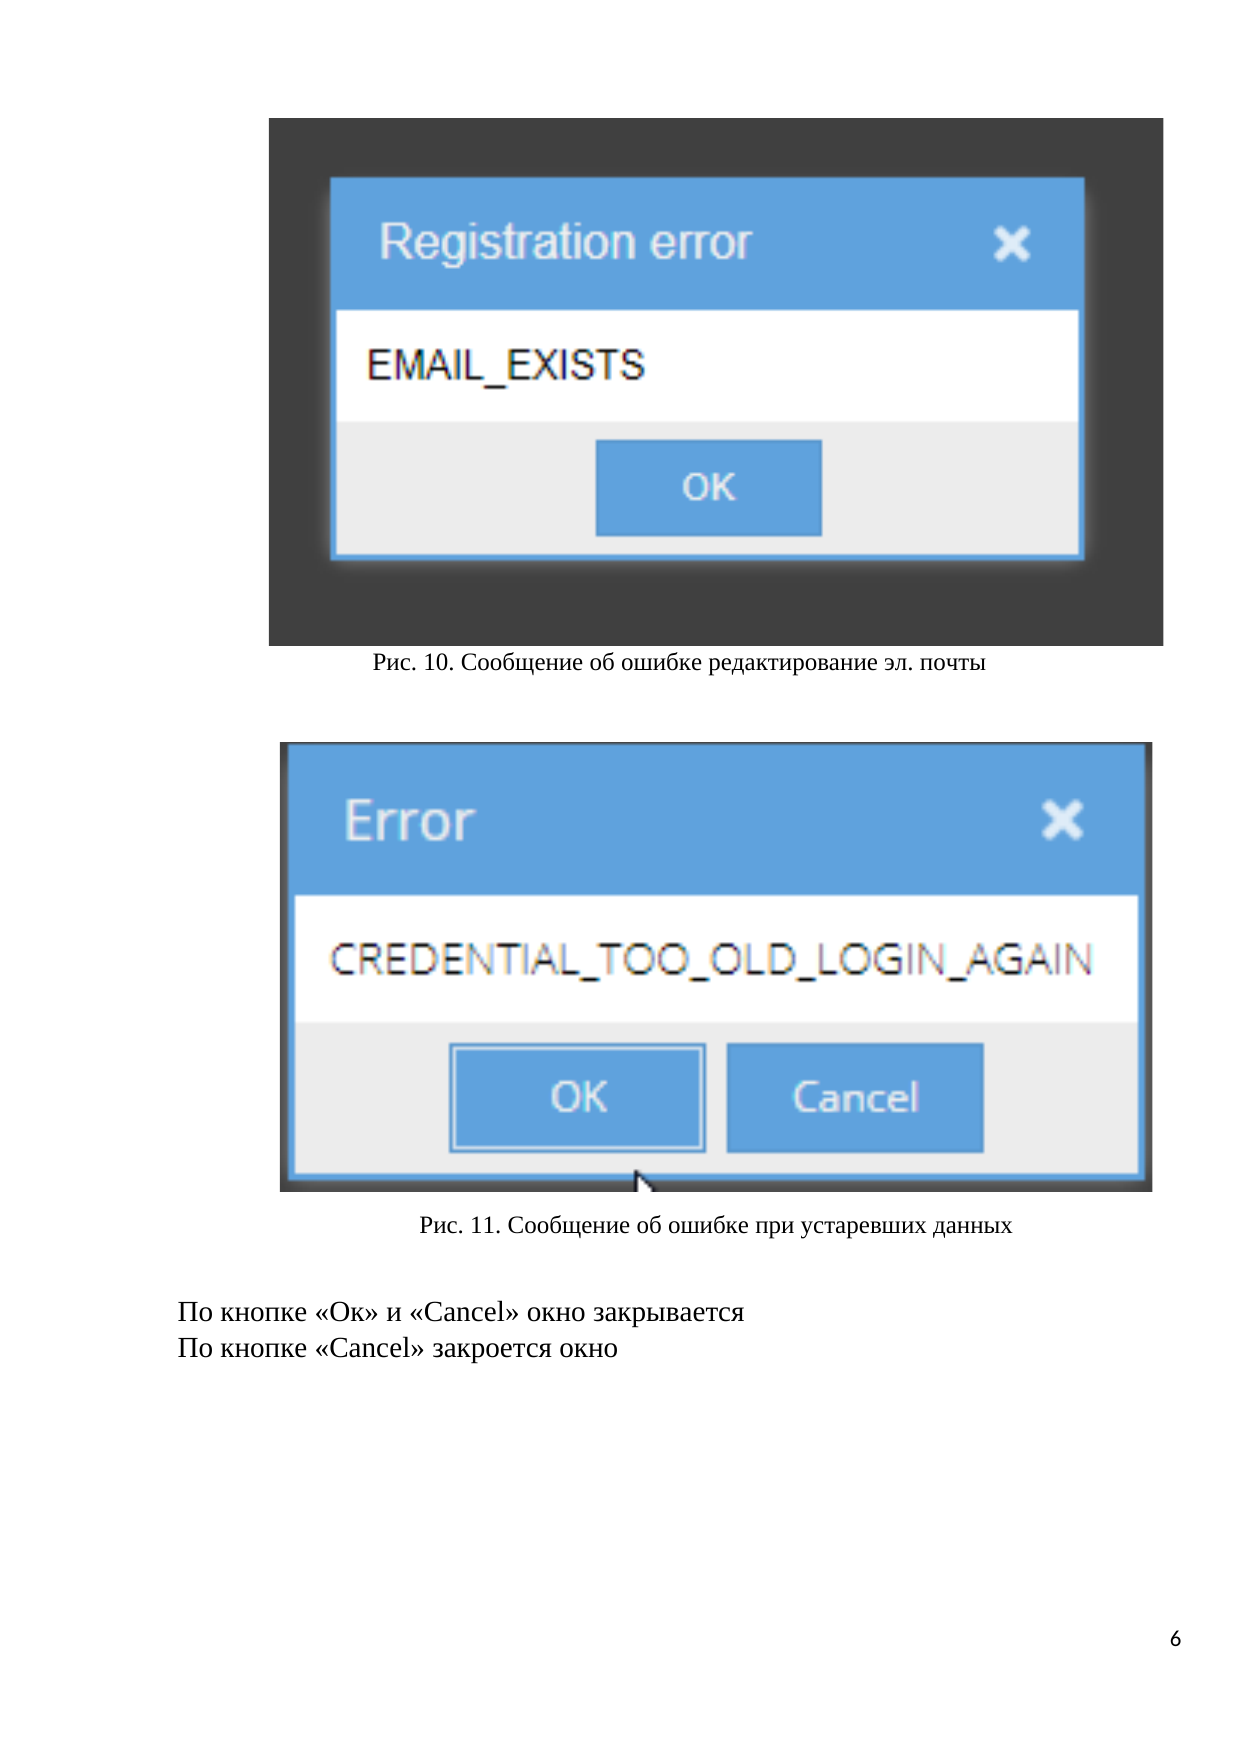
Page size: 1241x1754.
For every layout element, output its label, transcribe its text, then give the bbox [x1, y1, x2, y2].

picture [279, 742, 1153, 1192]
text Рис. 11. Сообщение об ошибке при устаревших данных [177, 1210, 1181, 1239]
text По кнопке «Ок» и «Cancel» окно закрывается По кнопке «Cancel» закроется окно [177, 1258, 1181, 1363]
picture [268, 118, 1164, 646]
